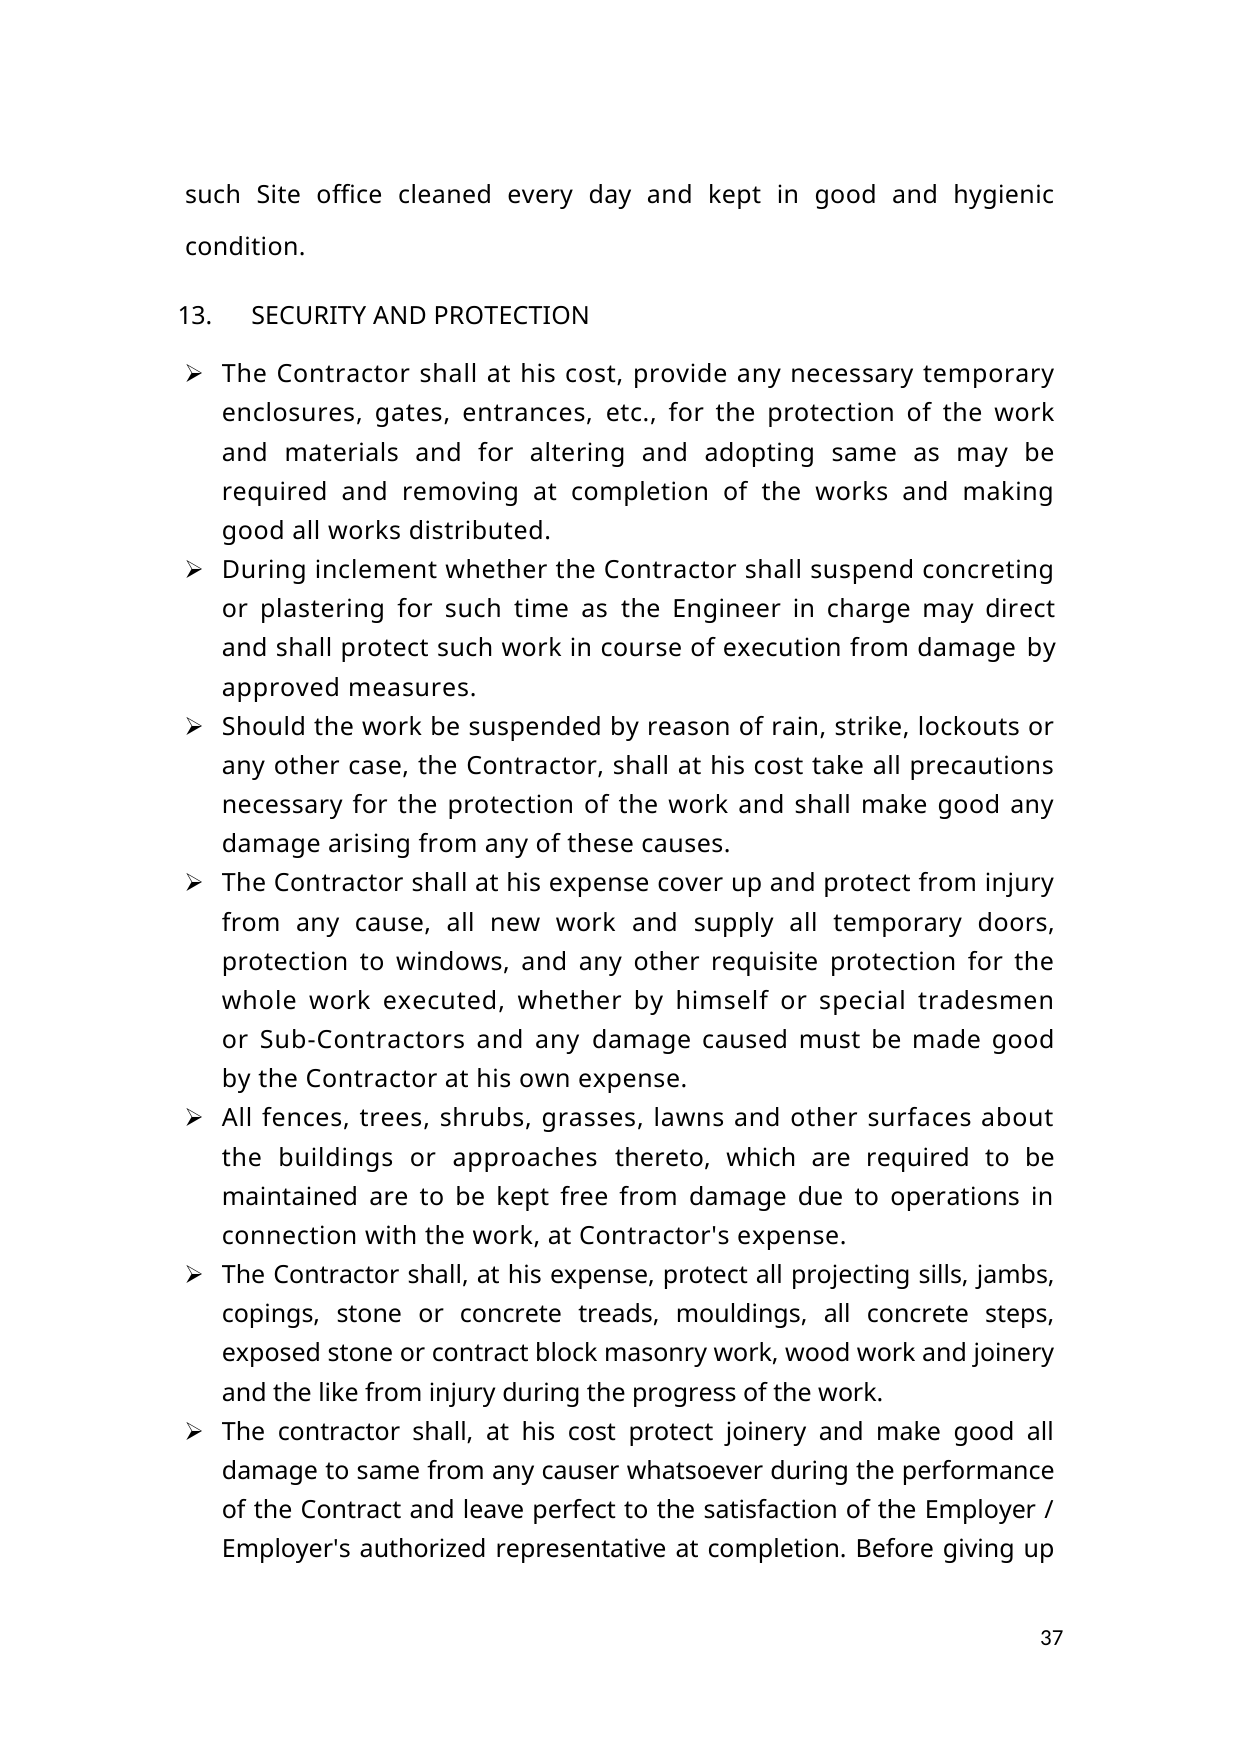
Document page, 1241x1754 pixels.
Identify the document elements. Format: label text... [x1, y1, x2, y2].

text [185, 177, 1056, 262]
list The Contractor shall, at his expense, protect all projecting sills, jambs, copings, stone or concrete treads, mouldings, all concrete steps, exposed stone or contract block masonry work, wood work and joinery and the like from injury during the progress of the work. [184, 1257, 1056, 1408]
list Should the work be suspended by reason of rain, strike, lockouts or any other case, the Contractor, shall at his cost take all precautions necessary for the protection of the work and shall make good any damage arising from any of these causes. [184, 708, 1056, 860]
list During inclement whether the Contractor shall suspend concreting or plastering for such time as the Engineer in charge may direct and shall protect such work in course of execution from damage by approved measures. [184, 552, 1056, 703]
list The Contractor shall at his cost, provide any necessary temporary enclosures, gates, entrances, etc., for the protection of the work and materials and for altering and adopting same as may be required and removing at completion of the works and making good all works distributed. [184, 356, 1056, 547]
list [184, 1413, 1056, 1565]
list SECURITY AND PROTECTION [177, 298, 1056, 332]
list The Contractor shall at his expense cover up and protect from injury from any cause, all new work and supply all temporary doors, protection to windows, and any other requisite protection for the whole work executed, whether by himself or special tradesmen or Sub-Contractors and any damage caused must be made good by the Contractor at his own expense. [184, 865, 1056, 1095]
list All fences, trees, shrubs, grasses, lawns and other surfaces about the buildings or approaches thereto, which are required to be maintained are to be kept free from damage due to operations in connection with the work, at Contractor's expense. [184, 1100, 1056, 1252]
